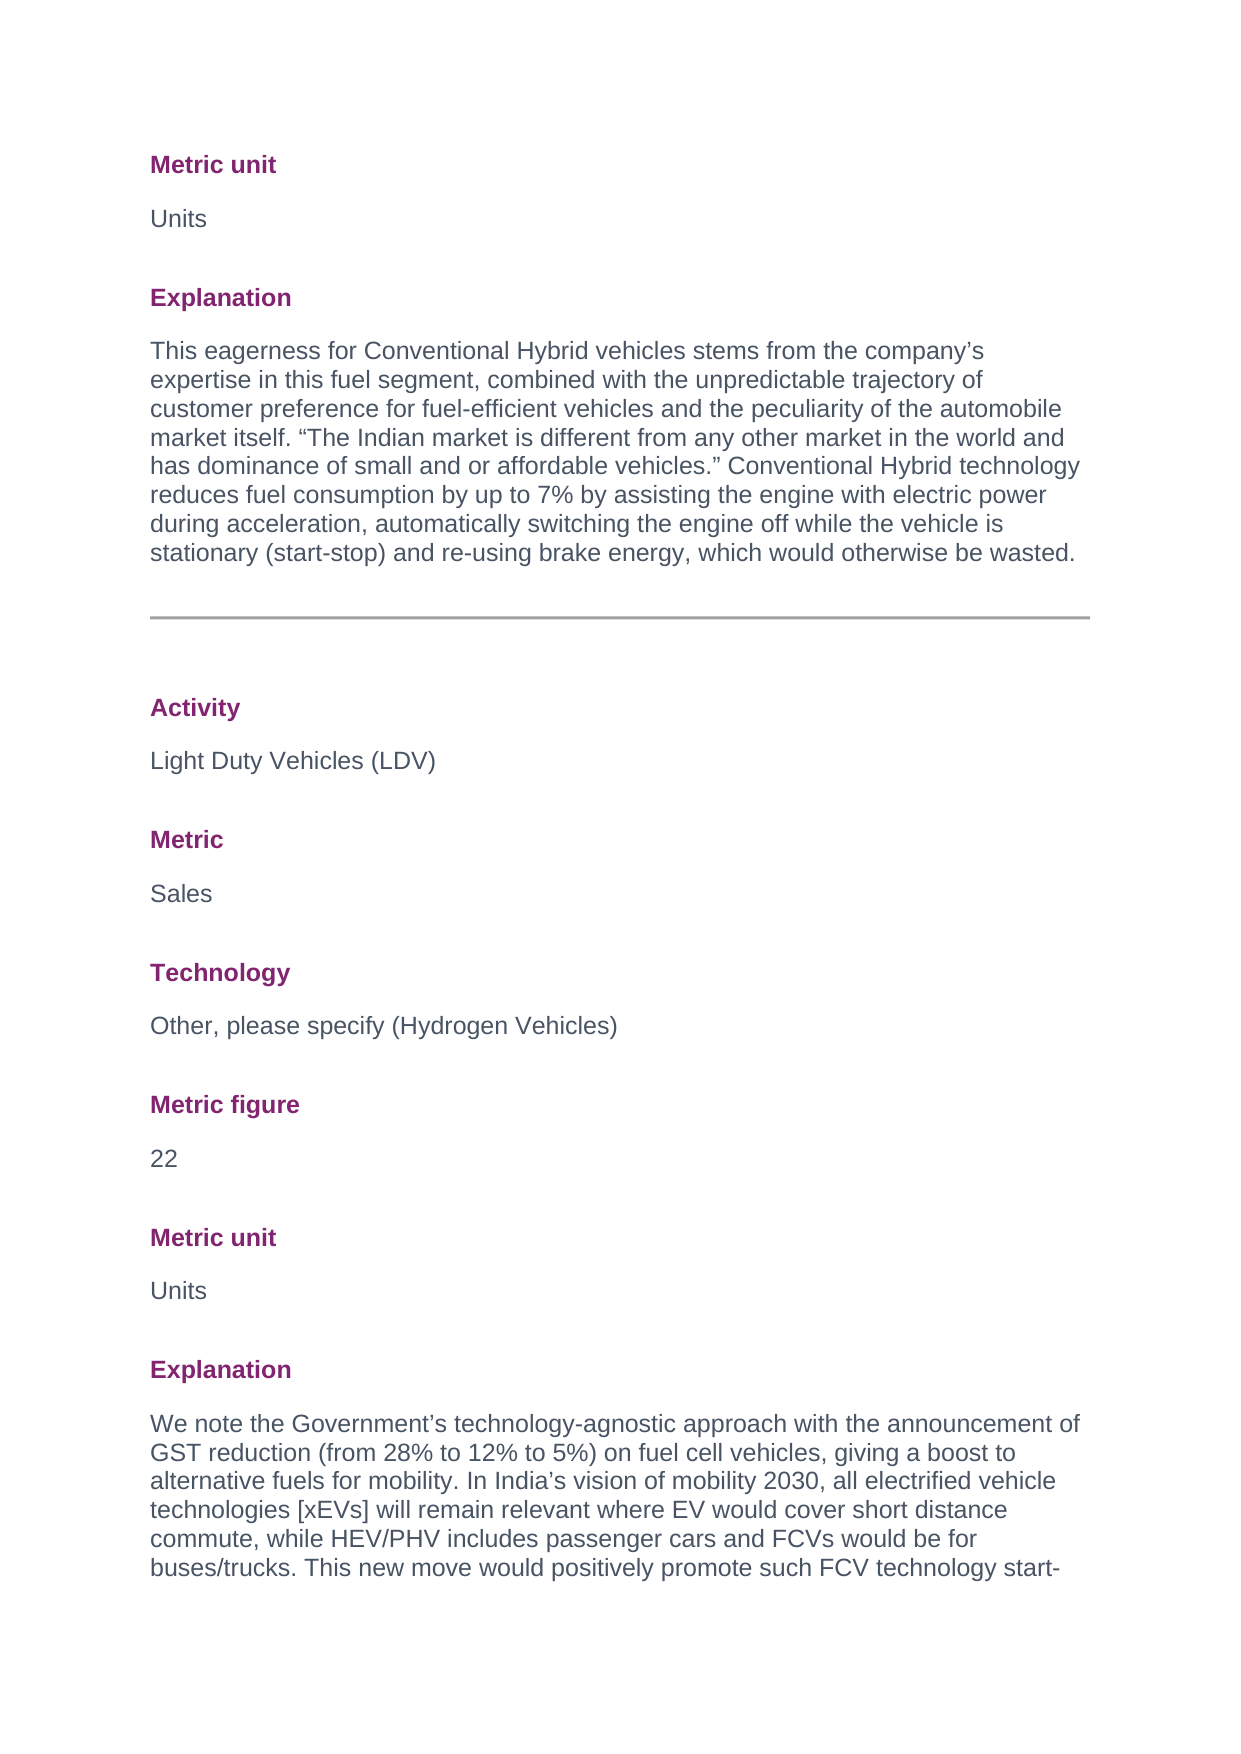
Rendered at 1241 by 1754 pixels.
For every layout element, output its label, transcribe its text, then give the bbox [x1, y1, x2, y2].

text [150, 1409, 1090, 1581]
subtitle Activity [150, 693, 1090, 721]
text 22 [150, 1144, 1090, 1173]
subtitle Metric unit [150, 150, 1090, 179]
subtitle Metric unit [150, 1223, 1090, 1251]
text Units [150, 204, 1090, 232]
text Sales [150, 879, 1090, 908]
subtitle Explanation [150, 1355, 1090, 1384]
text Other, please specify (Hydrogen Vehicles) [150, 1011, 1090, 1040]
subtitle Metric figure [150, 1090, 1090, 1119]
subtitle Metric [150, 825, 1090, 854]
text Light Duty Vehicles (LDV) [150, 746, 1090, 775]
subtitle Explanation [150, 282, 1090, 311]
text This eagerness for Conventional Hybrid vehicles stems from the company’s expertise in this fuel segment, combined with the unpredictable trajectory of customer preference for fuel-efficient vehicles and the peculiarity of the automobile market itself. “The Indian market is different from any other market in the world and has dominance of small and or affordable vehicles.” Conventional Hybrid technology reduces fuel consumption by up to 7% by assisting the engine with electric power during acceleration, automatically switching the engine off while the vehicle is stationary (start-stop) and re-using brake energy, which would otherwise be wasted. [150, 336, 1090, 566]
text Units [150, 1276, 1090, 1305]
subtitle Technology [150, 958, 1090, 986]
